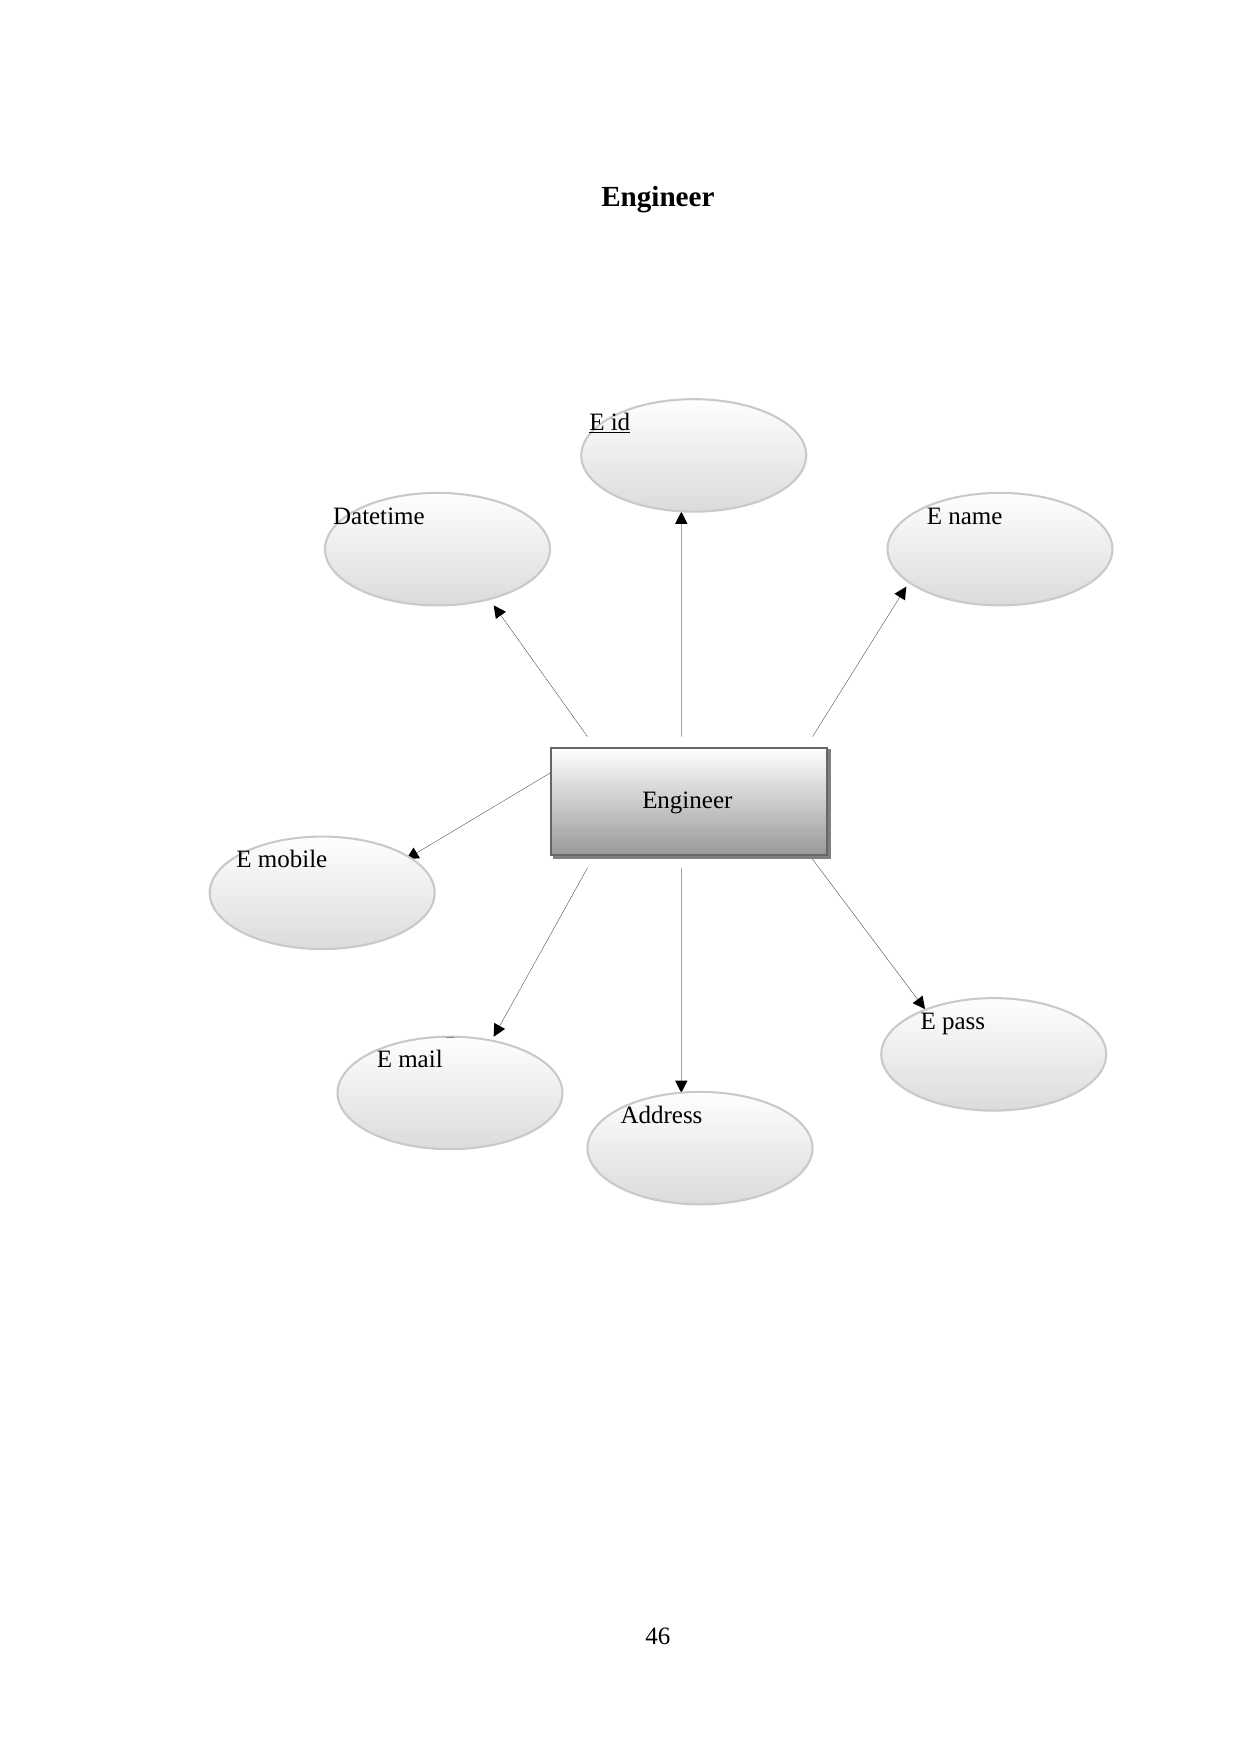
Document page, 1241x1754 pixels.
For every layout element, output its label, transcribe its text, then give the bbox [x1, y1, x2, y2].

text Engineer [225, 179, 1090, 212]
